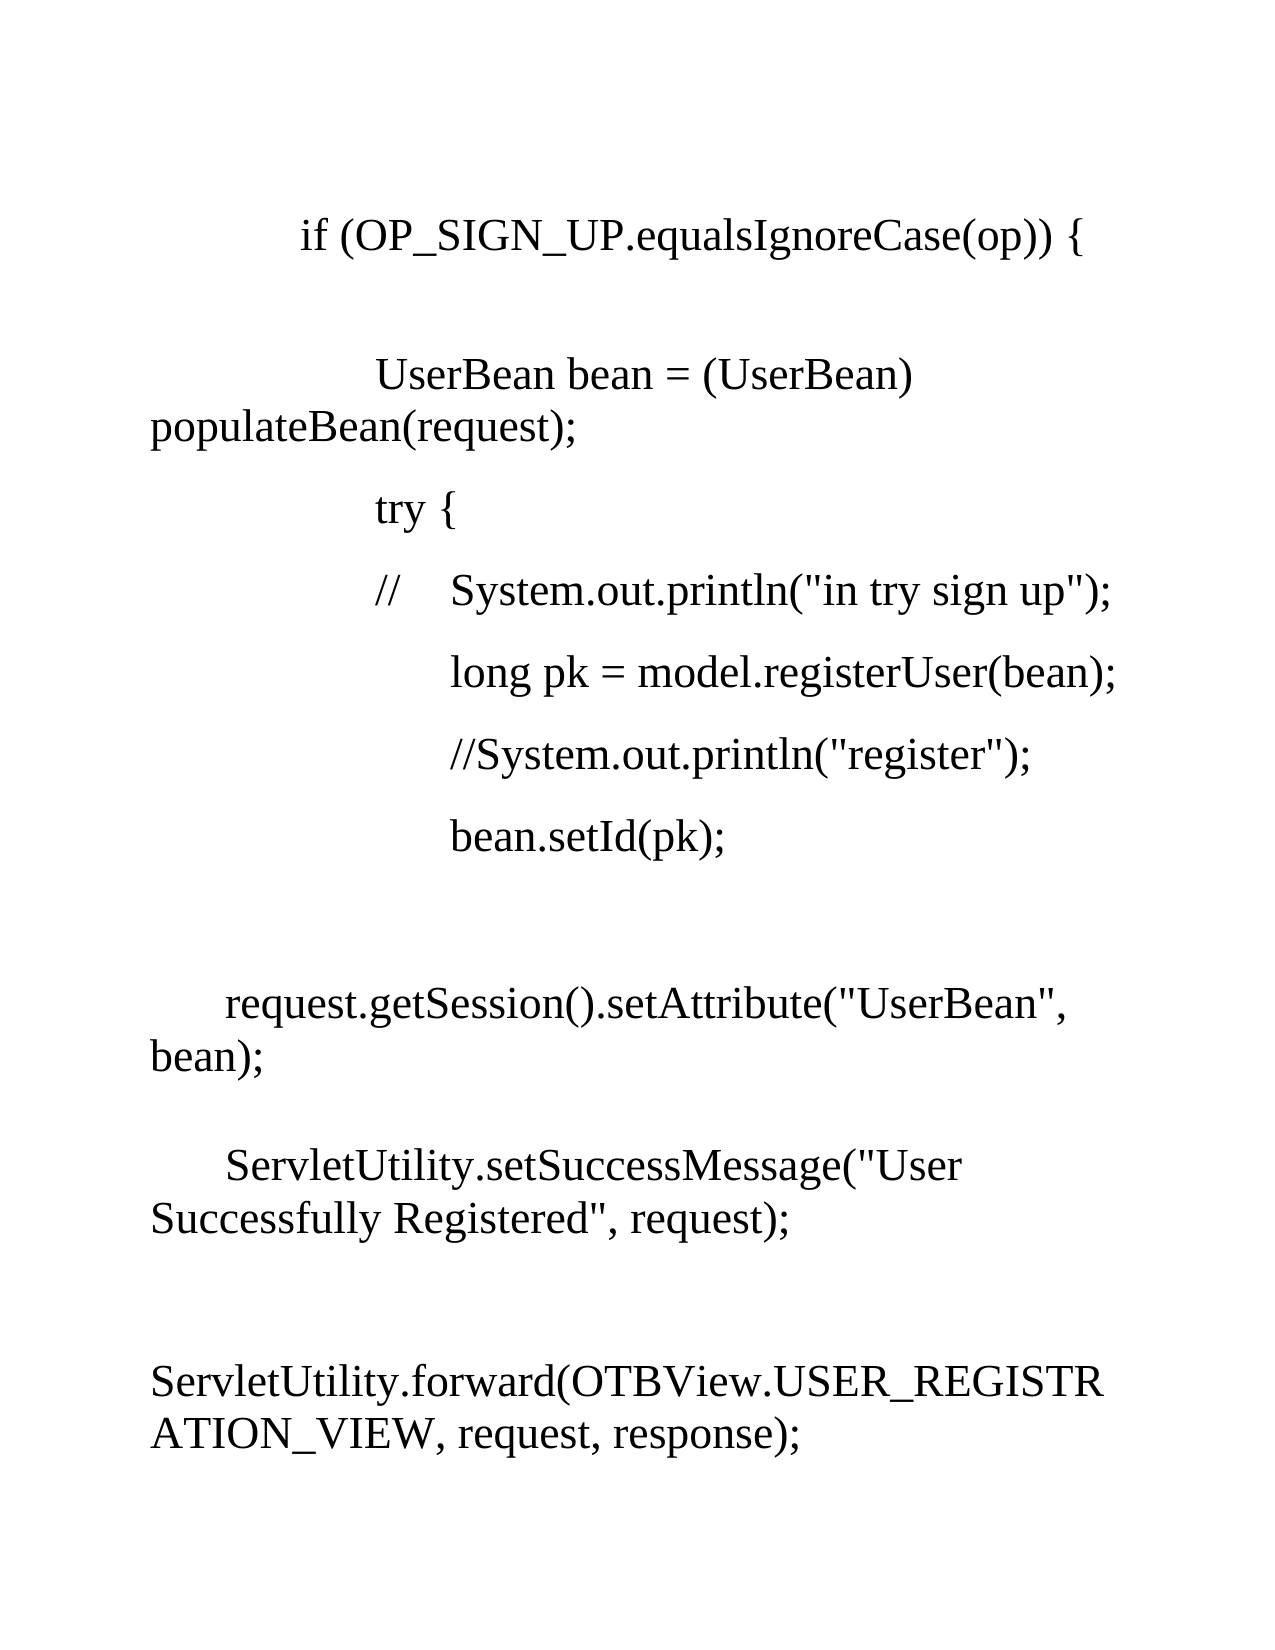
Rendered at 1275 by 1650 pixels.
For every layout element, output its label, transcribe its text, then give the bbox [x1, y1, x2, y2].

text ServletUtility.setSuccessMessage("User Successfully Registered", request); [150, 1110, 1125, 1243]
text // System.out.println("in try sign up"); [150, 563, 1125, 615]
text request.getSession().setAttribute("UserBean", bean); [150, 947, 1125, 1081]
text bean.setId(pk); [150, 808, 1125, 861]
text ServletUtility.forward(OTBView.USER_REGISTRATION_VIEW, request, response); [150, 1273, 1125, 1459]
text if (OP_SIGN_UP.equalsIgnoreCase(op)) { [150, 207, 1125, 260]
text UserBean bean = (UserBean) populateBean(request); [150, 346, 1125, 452]
text long pk = model.registerUser(bean); [150, 644, 1125, 697]
text try { [150, 481, 1125, 533]
text //System.out.println("register"); [150, 726, 1125, 779]
